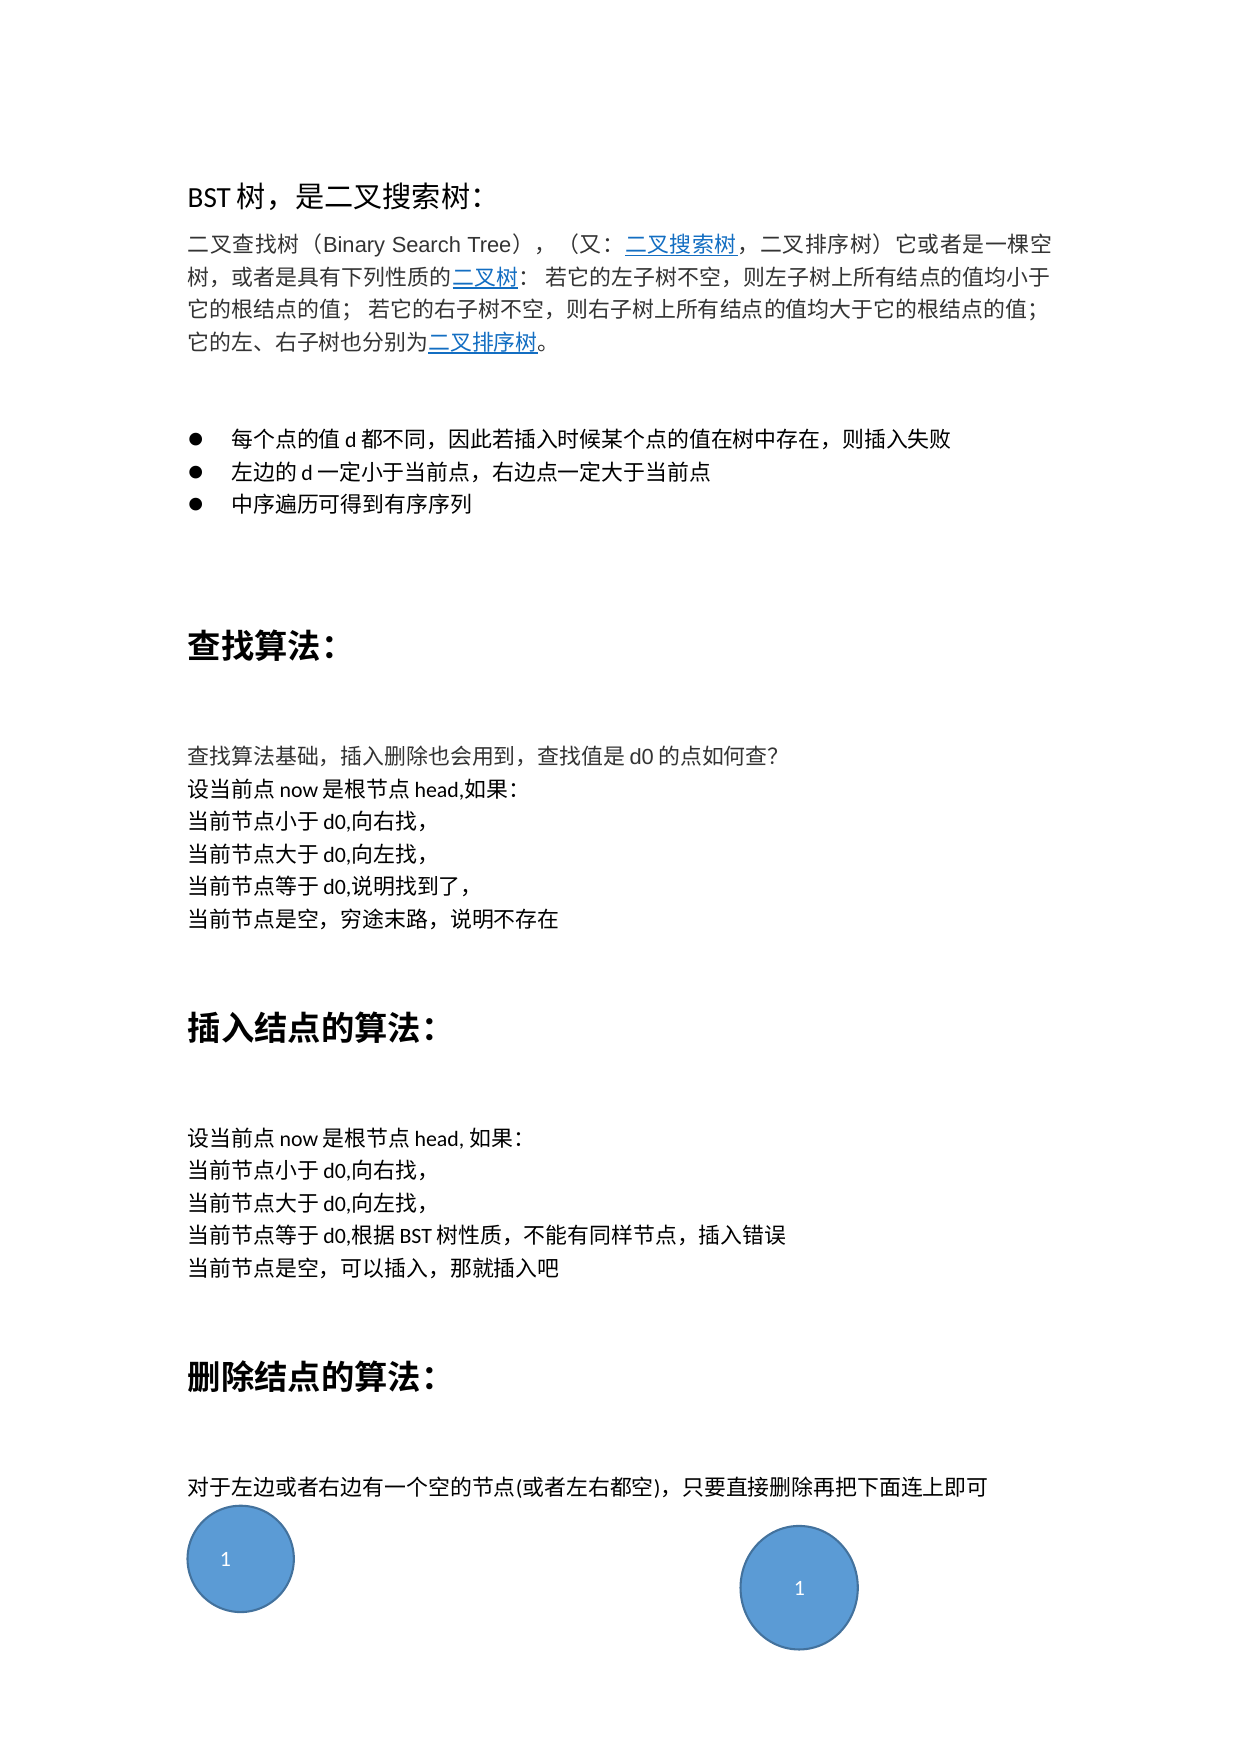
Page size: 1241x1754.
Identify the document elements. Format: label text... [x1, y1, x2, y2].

text 查找算法基础，插入删除也会用到，查找值是d0的点如何查？ [187, 739, 1053, 771]
list 每个点的值d都不同，因此若插入时候某个点的值在树中存在，则插入失败 [187, 422, 1053, 454]
list 左边的d一定小于当前点，右边点一定大于当前点 [187, 454, 1053, 487]
text 当前节点等于d0,根据BST树性质，不能有同样节点，插入错误 [187, 1218, 1053, 1251]
subtitle 查找算法： [187, 612, 1053, 677]
text 当前节点大于d0,向左找， [187, 1186, 1053, 1218]
subtitle 删除结点的算法： [187, 1343, 1053, 1408]
text BST树，是二叉搜索树： [187, 162, 1053, 227]
text 当前节点小于d0,向右找， [187, 1153, 1053, 1186]
text 当前节点小于d0,向右找， [187, 804, 1053, 836]
text 设当前点now是根节点head, 如果： [187, 1121, 1053, 1153]
list 中序遍历可得到有序序列 [187, 487, 1053, 519]
text 设当前点now是根节点head,如果： [187, 771, 1053, 804]
text 二叉查找树（Binary Search Tree），（又：二叉搜索树，二叉排序树）它或者是一棵空树，或者是具有下列性质的二叉树： 若它的左子树不空，则左子树上所有结点的值均小于它的根结点的值； 若它的右子树不空，则右子树上所有结点的值均大于它的根结点的值； 它的左、右子树也分别为二叉排序树。 [187, 227, 1053, 357]
text 当前节点大于d0,向左找， [187, 836, 1053, 869]
text 对于左边或者右边有一个空的节点(或者左右都空)，只要直接删除再把下面连上即可 [187, 1470, 1053, 1502]
text 当前节点是空，可以插入，那就插入吧 [187, 1251, 1053, 1283]
subtitle 插入结点的算法： [187, 993, 1053, 1058]
text 当前节点是空，穷途末路，说明不存在 [187, 901, 1053, 934]
text 当前节点等于d0,说明找到了， [187, 869, 1053, 901]
